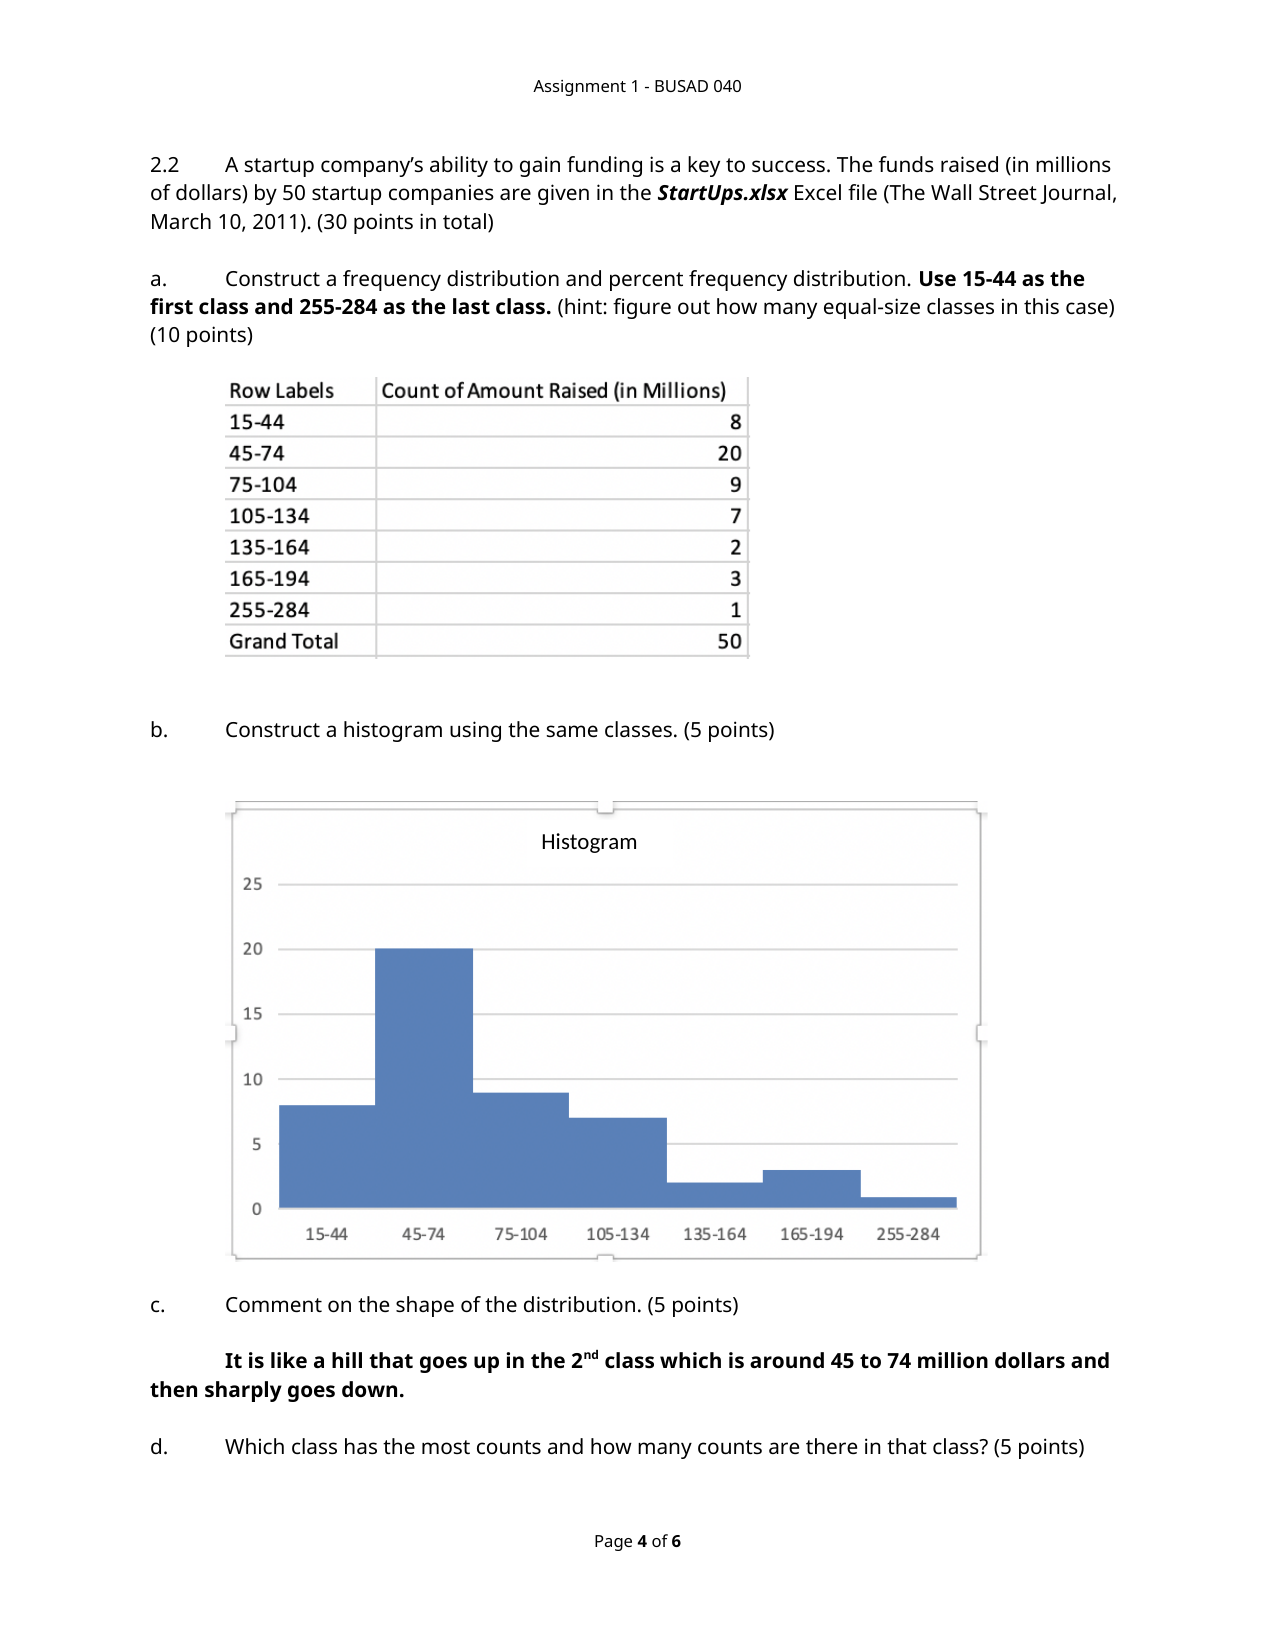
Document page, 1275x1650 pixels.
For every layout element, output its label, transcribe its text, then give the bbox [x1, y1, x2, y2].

list a. Construct a frequency distribution and percent frequency distribution. Use 15-44 as the first class and 255-284 as the last class. (hint: figure out how many equal-size classes in this case) (10 points) [150, 264, 1125, 349]
text c. Comment on the shape of the distribution. (5 points) [150, 1290, 1125, 1318]
picture [225, 377, 750, 659]
text d. Which class has the most counts and how many counts are there in that class? (5 points) [150, 1432, 1125, 1460]
list 2.2 A startup company’s ability to gain funding is a key to success. The funds raised (in millions of dollars) by 50 startup companies are given in the StartUps.xlsx Excel file (The Wall Street Journal, March 10, 2011). (30 points in total) [150, 150, 1125, 235]
text It is like a hill that goes up in the 2nd class which is around 45 to 74 million dollars and then sharply goes down. [150, 1347, 1125, 1403]
text b. Construct a histogram using the same classes. (5 points) [150, 716, 1125, 744]
picture [225, 801, 988, 1262]
